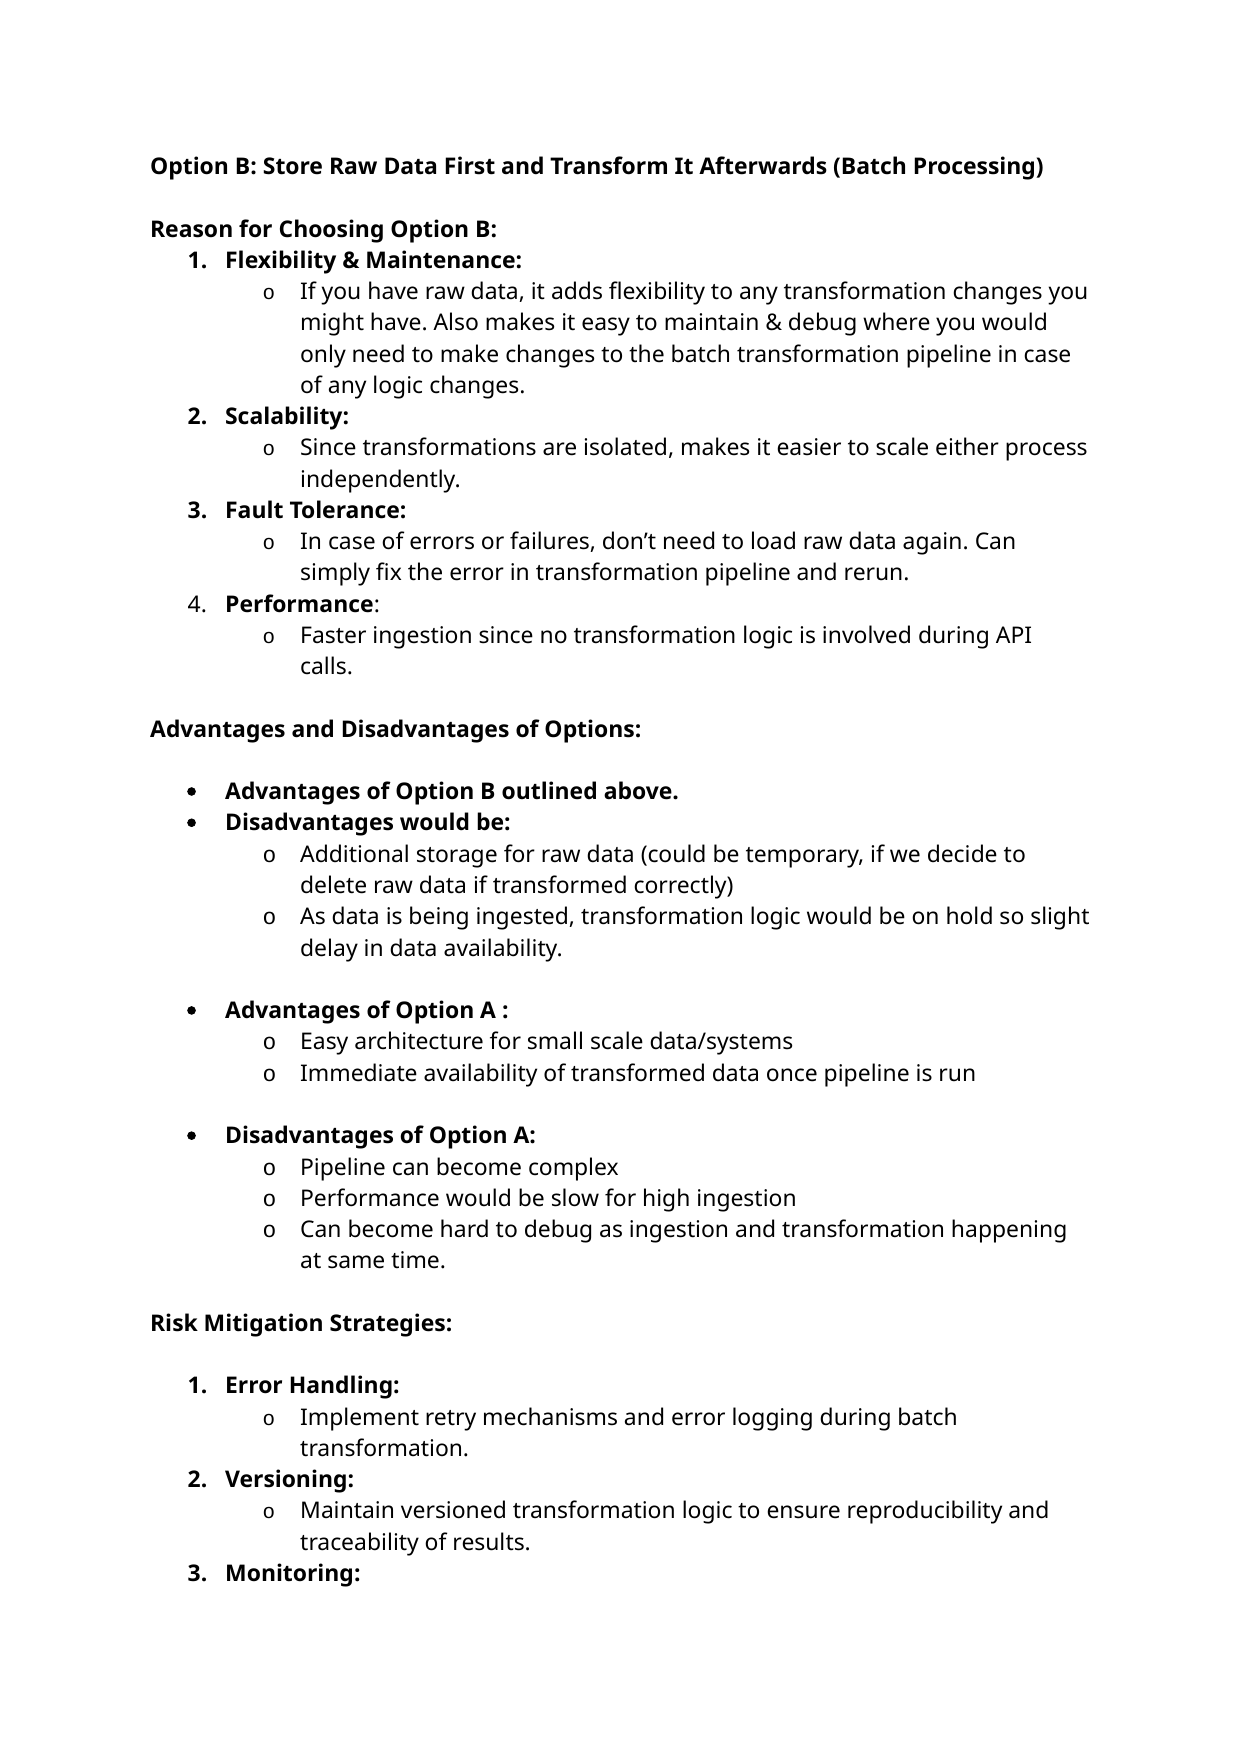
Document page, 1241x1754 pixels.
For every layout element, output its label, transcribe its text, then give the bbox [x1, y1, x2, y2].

list Disadvantages would be: [187, 806, 1090, 837]
text Advantages and Disadvantages of Options: [150, 712, 1090, 744]
list Scalability: [187, 400, 1090, 431]
text Option B: Store Raw Data First and Transform It Afterwards (Batch Processing) [150, 150, 1090, 181]
list Disadvantages of Option A: [187, 1119, 1090, 1150]
list Performance: [187, 587, 1090, 619]
list Implement retry mechanisms and error logging during batch transformation. [262, 1401, 1090, 1463]
list Faster ingestion since no transformation logic is involved during API calls. [262, 619, 1090, 681]
list As data is being ingested, transformation logic would be on hold so slight delay in data availability. [262, 900, 1090, 963]
list Fault Tolerance: [187, 494, 1090, 525]
list Easy architecture for small scale data/systems [262, 1025, 1090, 1057]
list Versioning: [187, 1463, 1090, 1494]
list Monitoring: [187, 1557, 1090, 1588]
list Error Handling: [187, 1369, 1090, 1401]
list Pipeline can become complex [262, 1150, 1090, 1182]
text Risk Mitigation Strategies: [150, 1307, 1090, 1338]
list Maintain versioned transformation logic to ensure reproducibility and traceability of results. [262, 1494, 1090, 1557]
list Advantages of Option B outlined above. [187, 775, 1090, 806]
list Since transformations are isolated, makes it easier to scale either process independently. [262, 431, 1090, 494]
text Reason for Choosing Option B: [150, 212, 1090, 244]
list In case of errors or failures, don’t need to load raw data again. Can simply fix the error in transformation pipeline and rerun. [262, 525, 1090, 587]
list Performance would be slow for high ingestion [262, 1182, 1090, 1213]
list Can become hard to debug as ingestion and transformation happening at same time. [262, 1213, 1090, 1276]
list Additional storage for raw data (could be temporary, if we decide to delete raw data if transformed correctly) [262, 837, 1090, 900]
list If you have raw data, it adds flexibility to any transformation changes you might have. Also makes it easy to maintain & debug where you would only need to make changes to the batch transformation pipeline in case of any logic changes. [262, 275, 1090, 400]
list Immediate availability of transformed data once pipeline is run [262, 1057, 1090, 1088]
list Advantages of Option A : [187, 994, 1090, 1025]
list Flexibility & Maintenance: [187, 244, 1090, 275]
